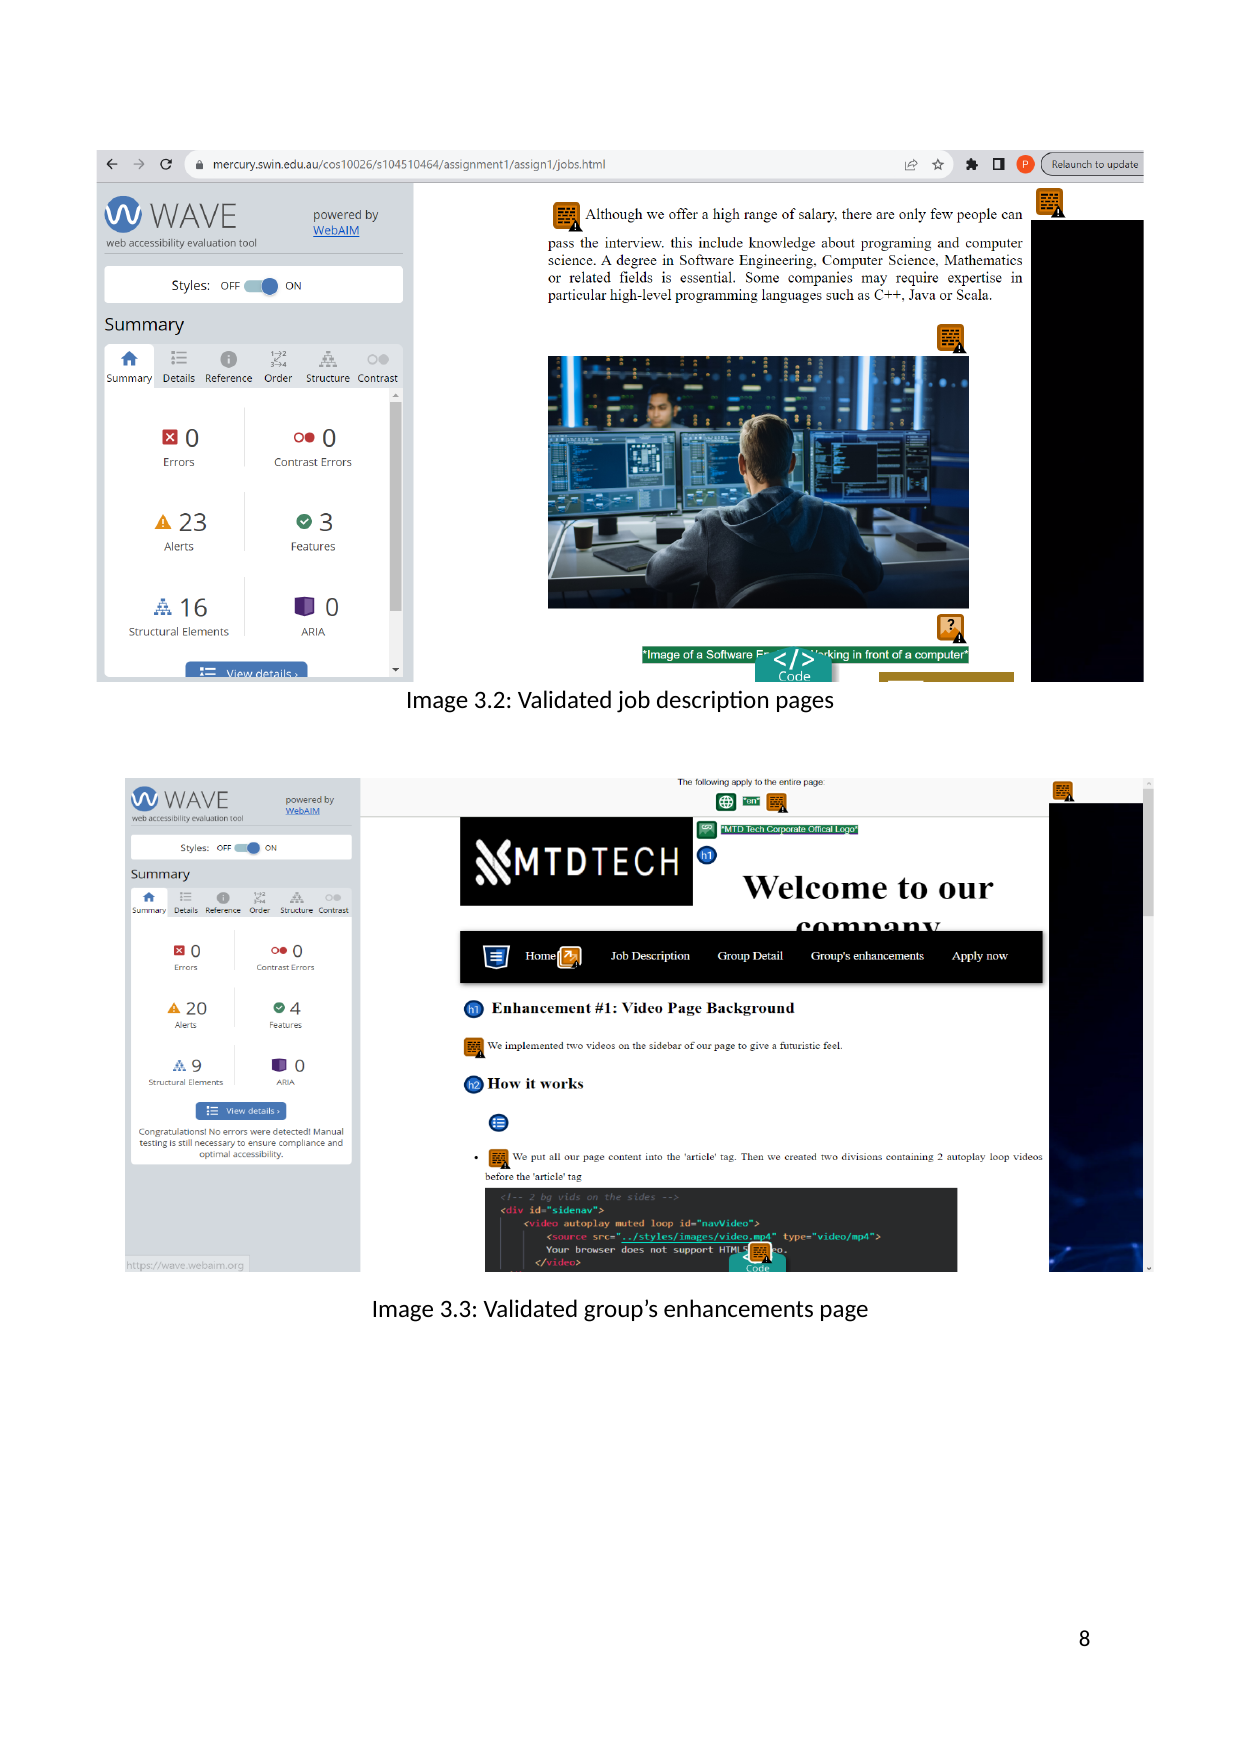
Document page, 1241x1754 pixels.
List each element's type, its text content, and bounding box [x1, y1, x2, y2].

text Image 3.3: Validated group’s enhancements page [150, 1272, 1090, 1324]
picture [96, 150, 1144, 682]
picture [125, 778, 1154, 1272]
text Image 3.2: Validated job description pages [150, 682, 1090, 715]
